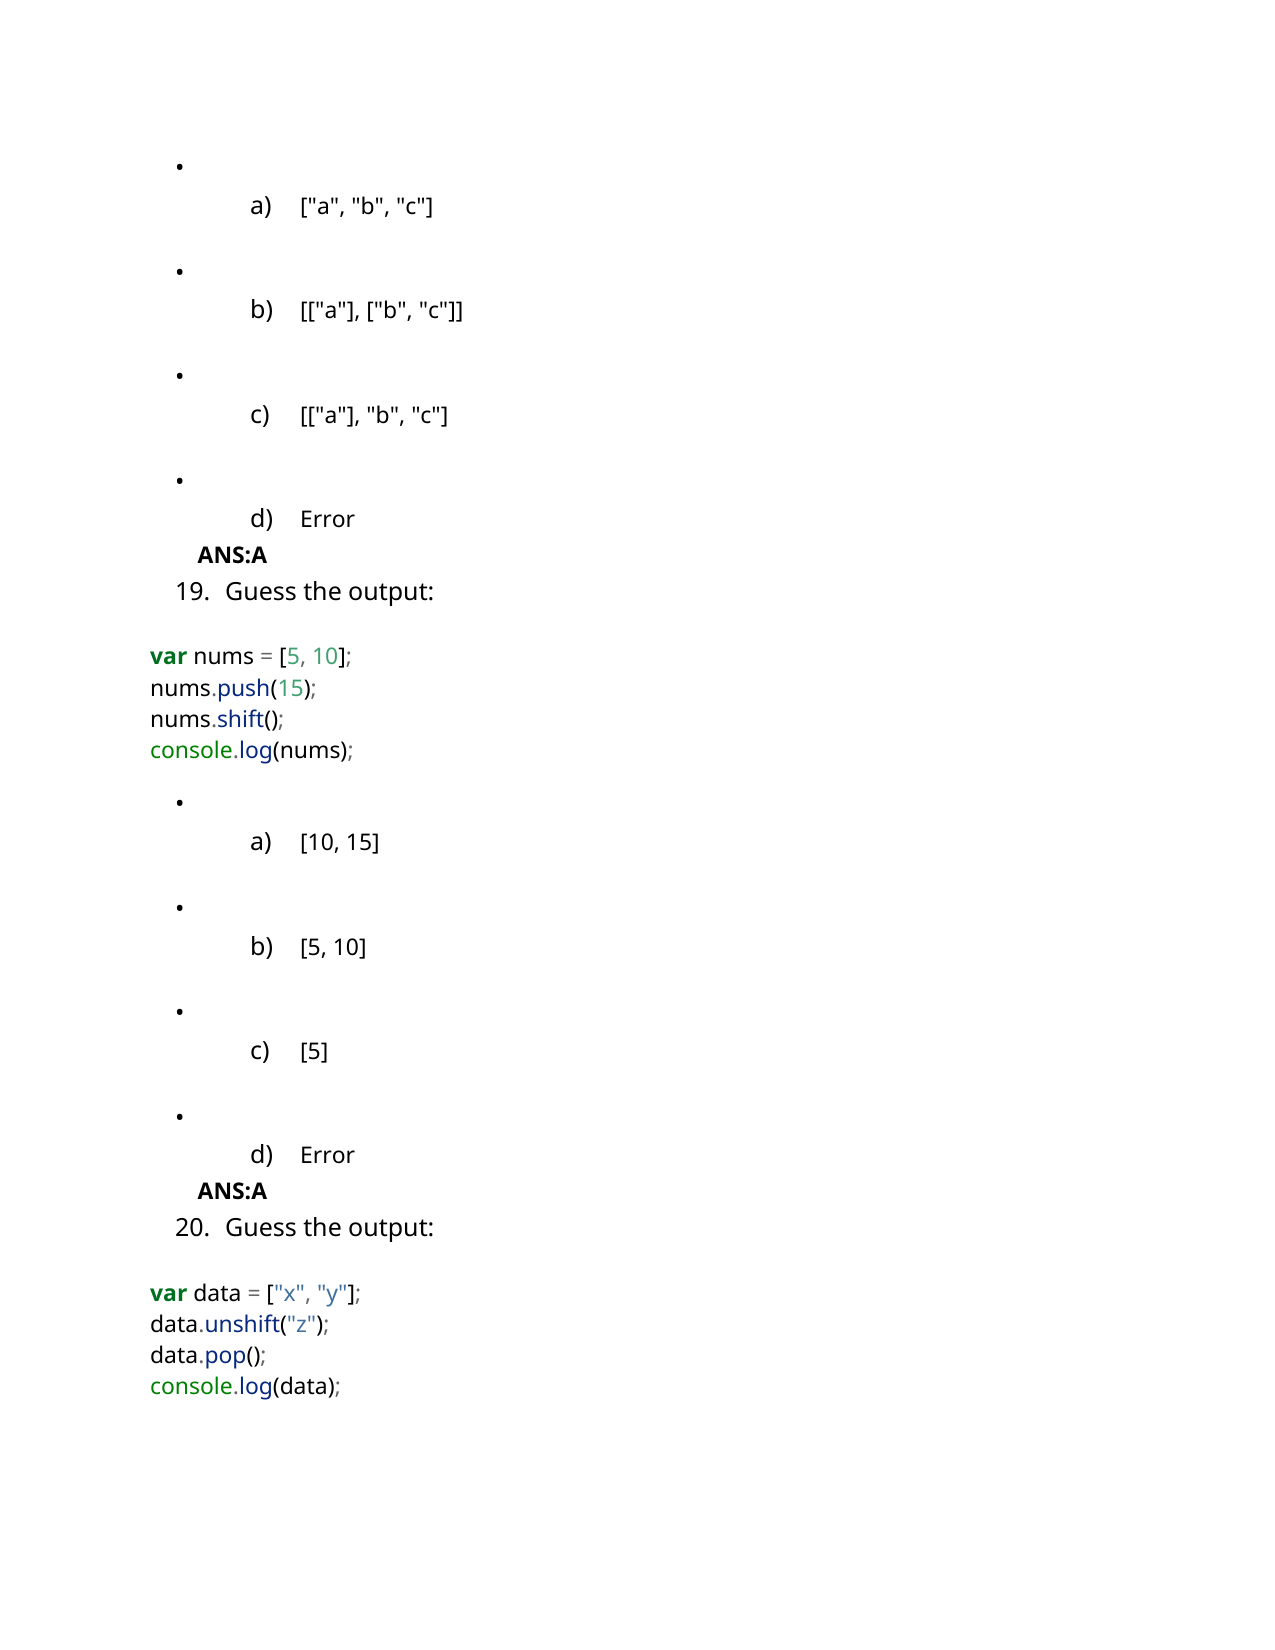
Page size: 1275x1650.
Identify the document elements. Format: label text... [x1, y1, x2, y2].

text ANS:A [150, 539, 1125, 570]
list Guess the output: [175, 574, 1125, 637]
list Error [250, 1137, 1125, 1171]
text var nums = [5, 10]; nums.push(15); nums.shift(); console.log(nums); [150, 640, 1125, 765]
list [5] [250, 1033, 1125, 1096]
list Guess the output: [175, 1210, 1125, 1273]
text ANS:A [150, 1175, 1125, 1206]
list [10, 15] [250, 824, 1125, 887]
list [["a"], "b", "c"] [250, 397, 1125, 459]
list ["a", "b", "c"] [250, 188, 1125, 251]
list Error [250, 501, 1125, 535]
text var data = ["x", "y"]; data.unshift("z"); data.pop(); console.log(data); [150, 1276, 1125, 1401]
list [["a"], ["b", "c"]] [250, 292, 1125, 355]
list [5, 10] [250, 928, 1125, 991]
